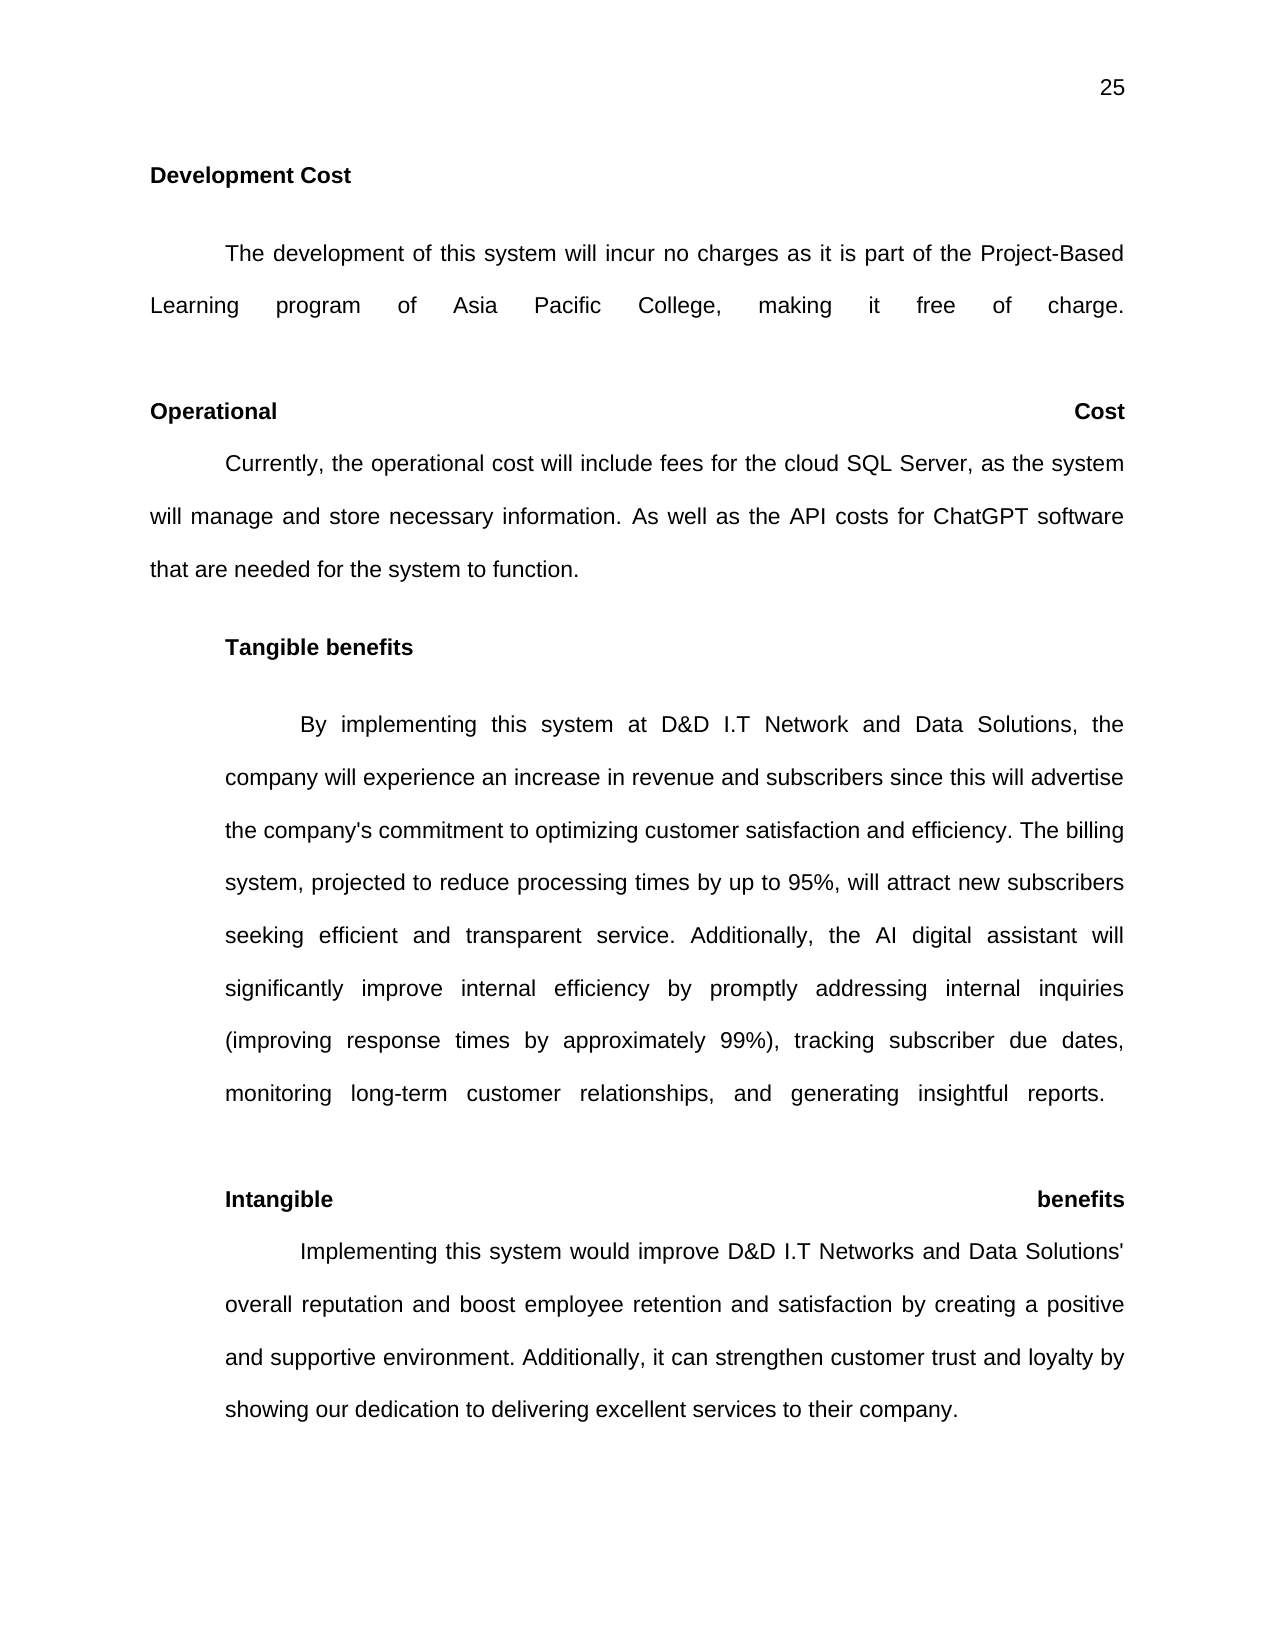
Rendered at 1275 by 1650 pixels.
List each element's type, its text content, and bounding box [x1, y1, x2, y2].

subtitle The development of this system will incur no charges as it is part of the Project-Based Learning program of Asia Pacific College, making it free of charge. Operational Cost Currently, the operational cost will include fees for the cloud SQL Server, as the system will manage and store necessary information. As well as the API costs for ChatGPT software that are needed for the system to function. [150, 239, 1125, 582]
subtitle Development Cost [150, 162, 1125, 188]
subtitle Tangible benefits [225, 633, 1125, 660]
text By implementing this system at D&D I.T Network and Data Solutions, the company will experience an increase in revenue and subscribers since this will advertise the company's commitment to optimizing customer satisfaction and efficiency. The billing system, projected to reduce processing times by up to 95%, will attract new subscribers seeking efficient and transparent service. Additionally, the AI digital assistant will significantly improve internal efficiency by promptly addressing internal inquiries (improving response times by approximately 99%), tracking subscriber due dates, monitoring long-term customer relationships, and generating insightful reports. Intangible benefits Implementing this system would improve D&D I.T Networks and Data Solutions' overall reputation and boost employee retention and satisfaction by creating a positive and supportive environment. Additionally, it can strengthen customer trust and loyalty by showing our dedication to delivering excellent services to their company. [225, 711, 1125, 1423]
